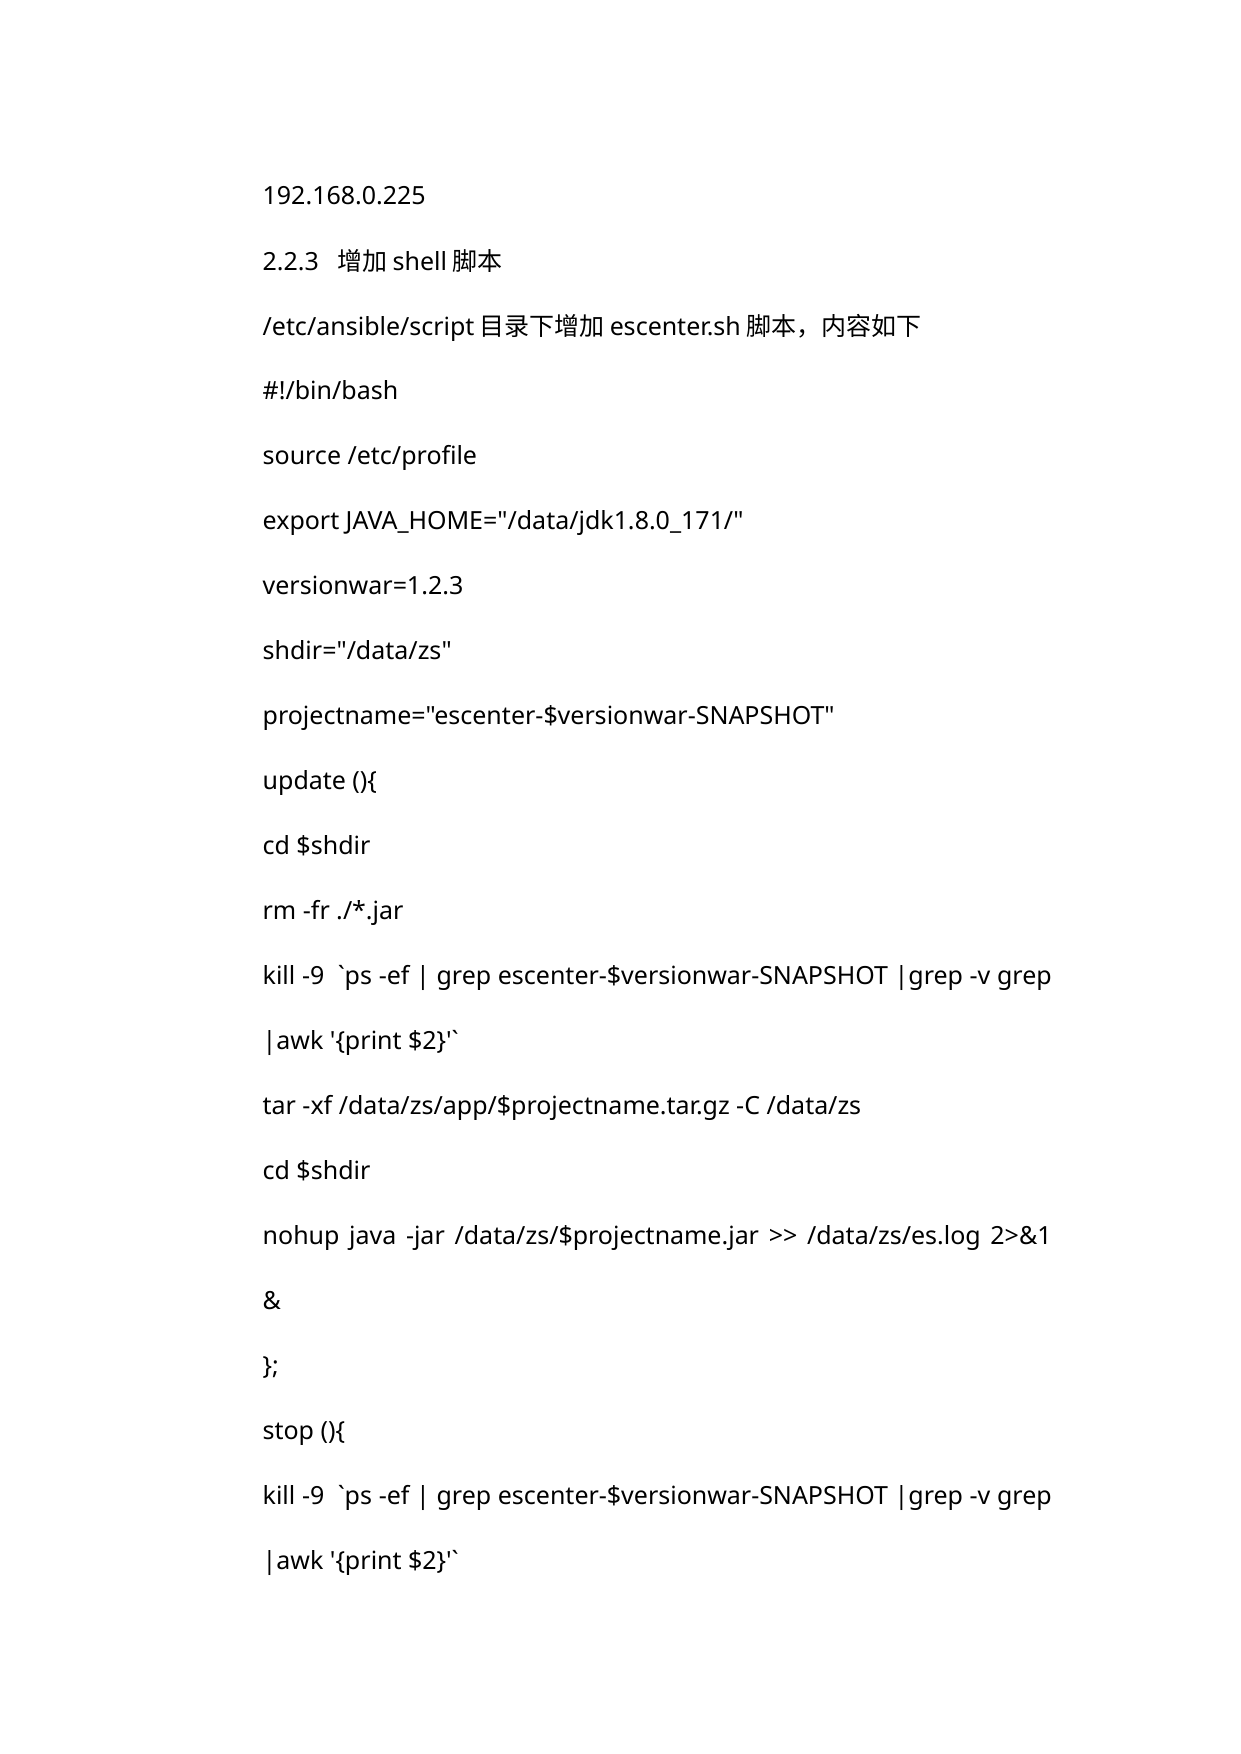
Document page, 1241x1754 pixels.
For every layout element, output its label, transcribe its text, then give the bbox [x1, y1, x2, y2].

text shdir="/data/zs" [262, 617, 1053, 682]
text stop (){ [262, 1397, 1053, 1462]
text /etc/ansible/script目录下增加escenter.sh脚本，内容如下 [262, 292, 1053, 357]
text nohup java -jar /data/zs/$projectname.jar >> /data/zs/es.log 2>&1 & [262, 1202, 1053, 1332]
text projectname="escenter-$versionwar-SNAPSHOT" [262, 682, 1053, 747]
text update (){ [262, 747, 1053, 812]
text source /etc/profile [262, 422, 1053, 487]
text kill -9 `ps -ef | grep escenter-$versionwar-SNAPSHOT |grep -v grep |awk '{print $2}'` [262, 942, 1053, 1072]
text versionwar=1.2.3 [262, 552, 1053, 617]
text export JAVA_HOME="/data/jdk1.8.0_171/" [262, 487, 1053, 552]
list 增加shell脚本 [262, 227, 1053, 292]
text kill -9 `ps -ef | grep escenter-$versionwar-SNAPSHOT |grep -v grep |awk '{print $2}'` [262, 1462, 1053, 1592]
text rm -fr ./*.jar [262, 877, 1053, 942]
text 192.168.0.225 [262, 162, 1053, 227]
text tar -xf /data/zs/app/$projectname.tar.gz -C /data/zs [262, 1072, 1053, 1137]
text cd $shdir [262, 812, 1053, 877]
text cd $shdir [262, 1137, 1053, 1202]
text }; [262, 1332, 1053, 1397]
text #!/bin/bash [262, 357, 1053, 422]
